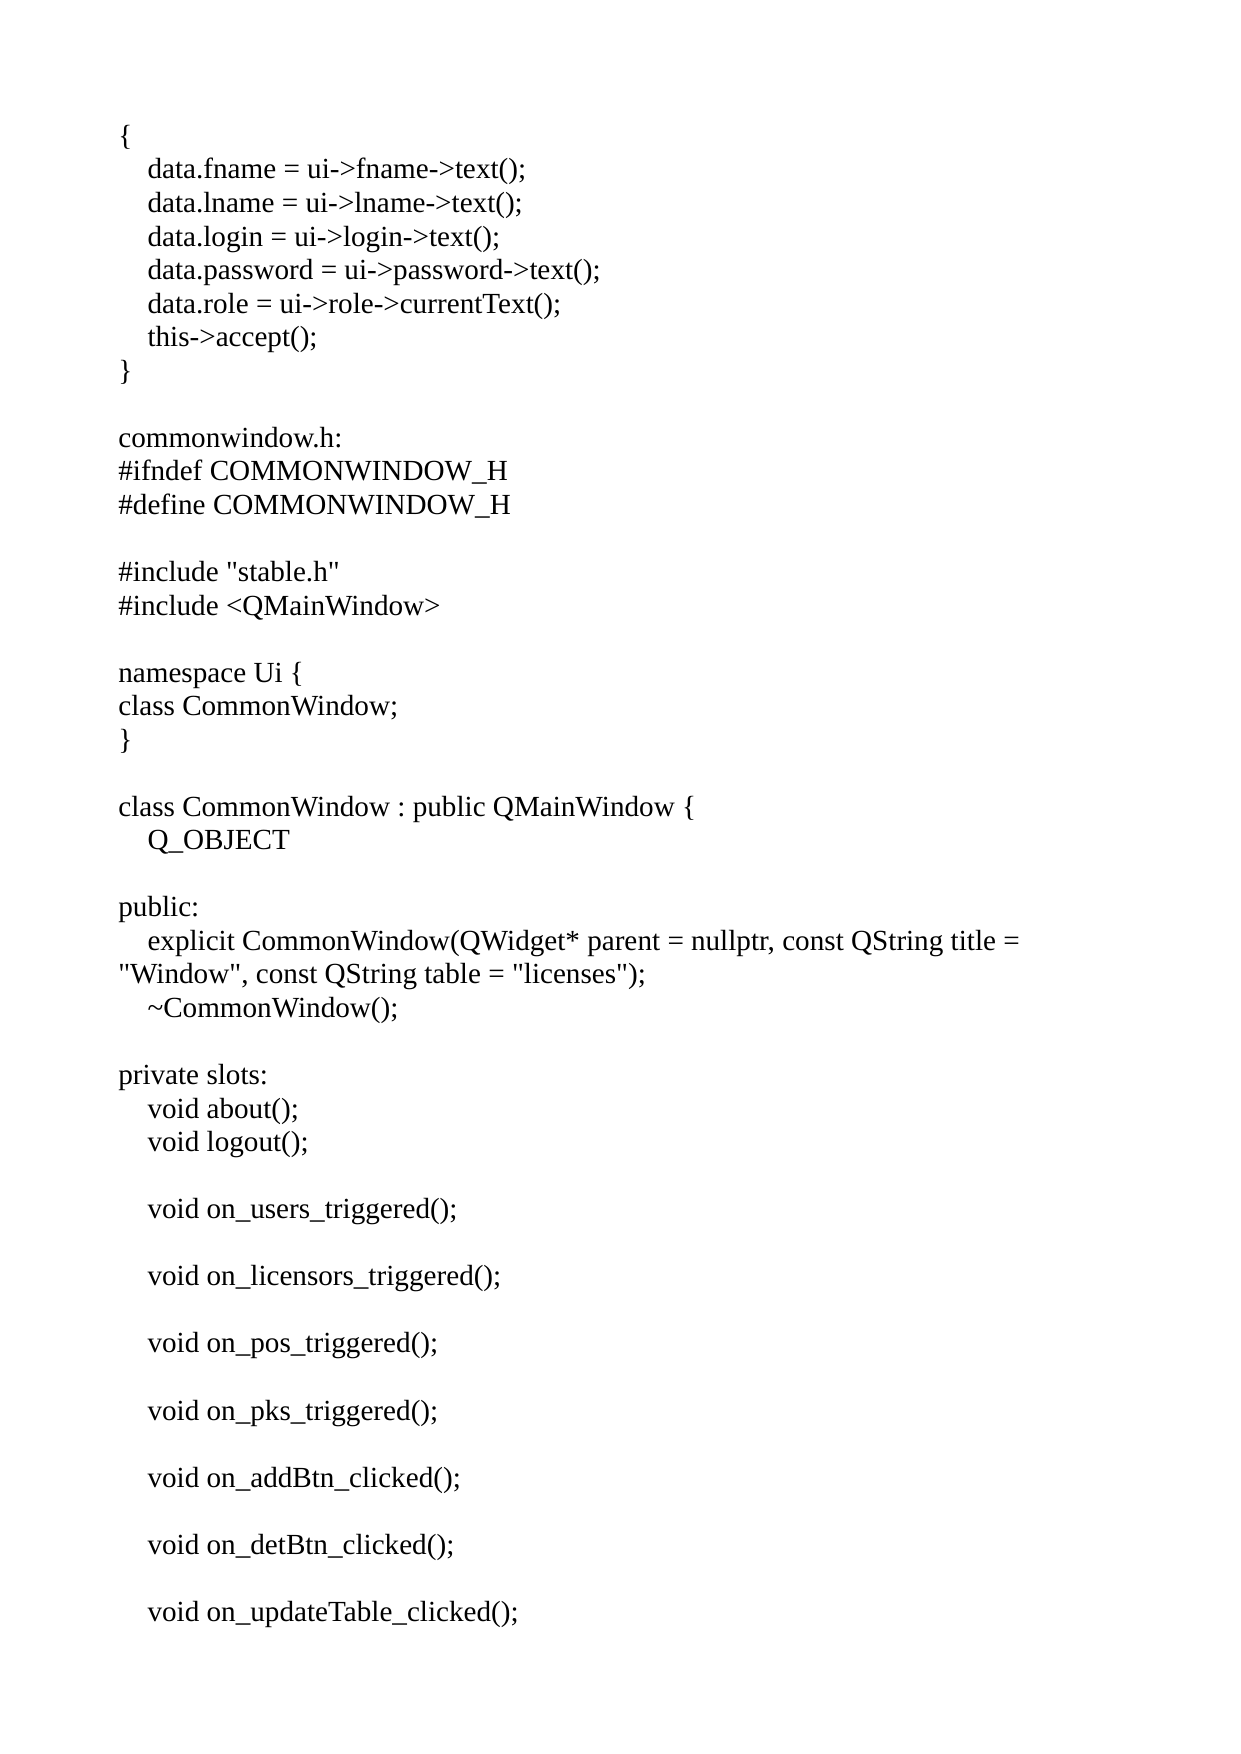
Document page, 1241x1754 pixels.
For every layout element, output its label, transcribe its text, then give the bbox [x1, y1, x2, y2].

text data.password = ui->password->text(); [118, 252, 1122, 286]
text commonwindow.h: [118, 420, 1122, 453]
text data.fname = ui->fname->text(); [118, 152, 1122, 185]
text data.lname = ui->lname->text(); [118, 185, 1122, 219]
text void logout(); [118, 1124, 1122, 1158]
text void on_detBtn_clicked(); [118, 1527, 1122, 1560]
text class CommonWindow; [118, 688, 1122, 722]
text } [118, 353, 1122, 386]
text this->accept(); [118, 319, 1122, 353]
text void on_users_triggered(); [118, 1191, 1122, 1225]
text void about(); [118, 1091, 1122, 1124]
text } [118, 722, 1122, 755]
text #define COMMONWINDOW_H [118, 487, 1122, 521]
text explicit CommonWindow(QWidget* parent = nullptr, const QString title = "Window", const QString table = "licenses"); [118, 923, 1122, 990]
text void on_licensors_triggered(); [118, 1258, 1122, 1292]
text void on_updateTable_clicked(); [118, 1594, 1122, 1627]
text public: [118, 889, 1122, 923]
text void on_addBtn_clicked(); [118, 1460, 1122, 1493]
text #ifndef COMMONWINDOW_H [118, 453, 1122, 487]
text ~CommonWindow(); [118, 990, 1122, 1024]
text void on_pks_triggered(); [118, 1393, 1122, 1426]
text Q_OBJECT [118, 822, 1122, 856]
text { [118, 118, 1122, 152]
text class CommonWindow : public QMainWindow { [118, 789, 1122, 822]
text #include <QMainWindow> [118, 588, 1122, 621]
text private slots: [118, 1057, 1122, 1091]
text void on_pos_triggered(); [118, 1326, 1122, 1359]
text #include "stable.h" [118, 554, 1122, 588]
text data.login = ui->login->text(); [118, 219, 1122, 252]
text namespace Ui { [118, 655, 1122, 688]
text data.role = ui->role->currentText(); [118, 286, 1122, 319]
